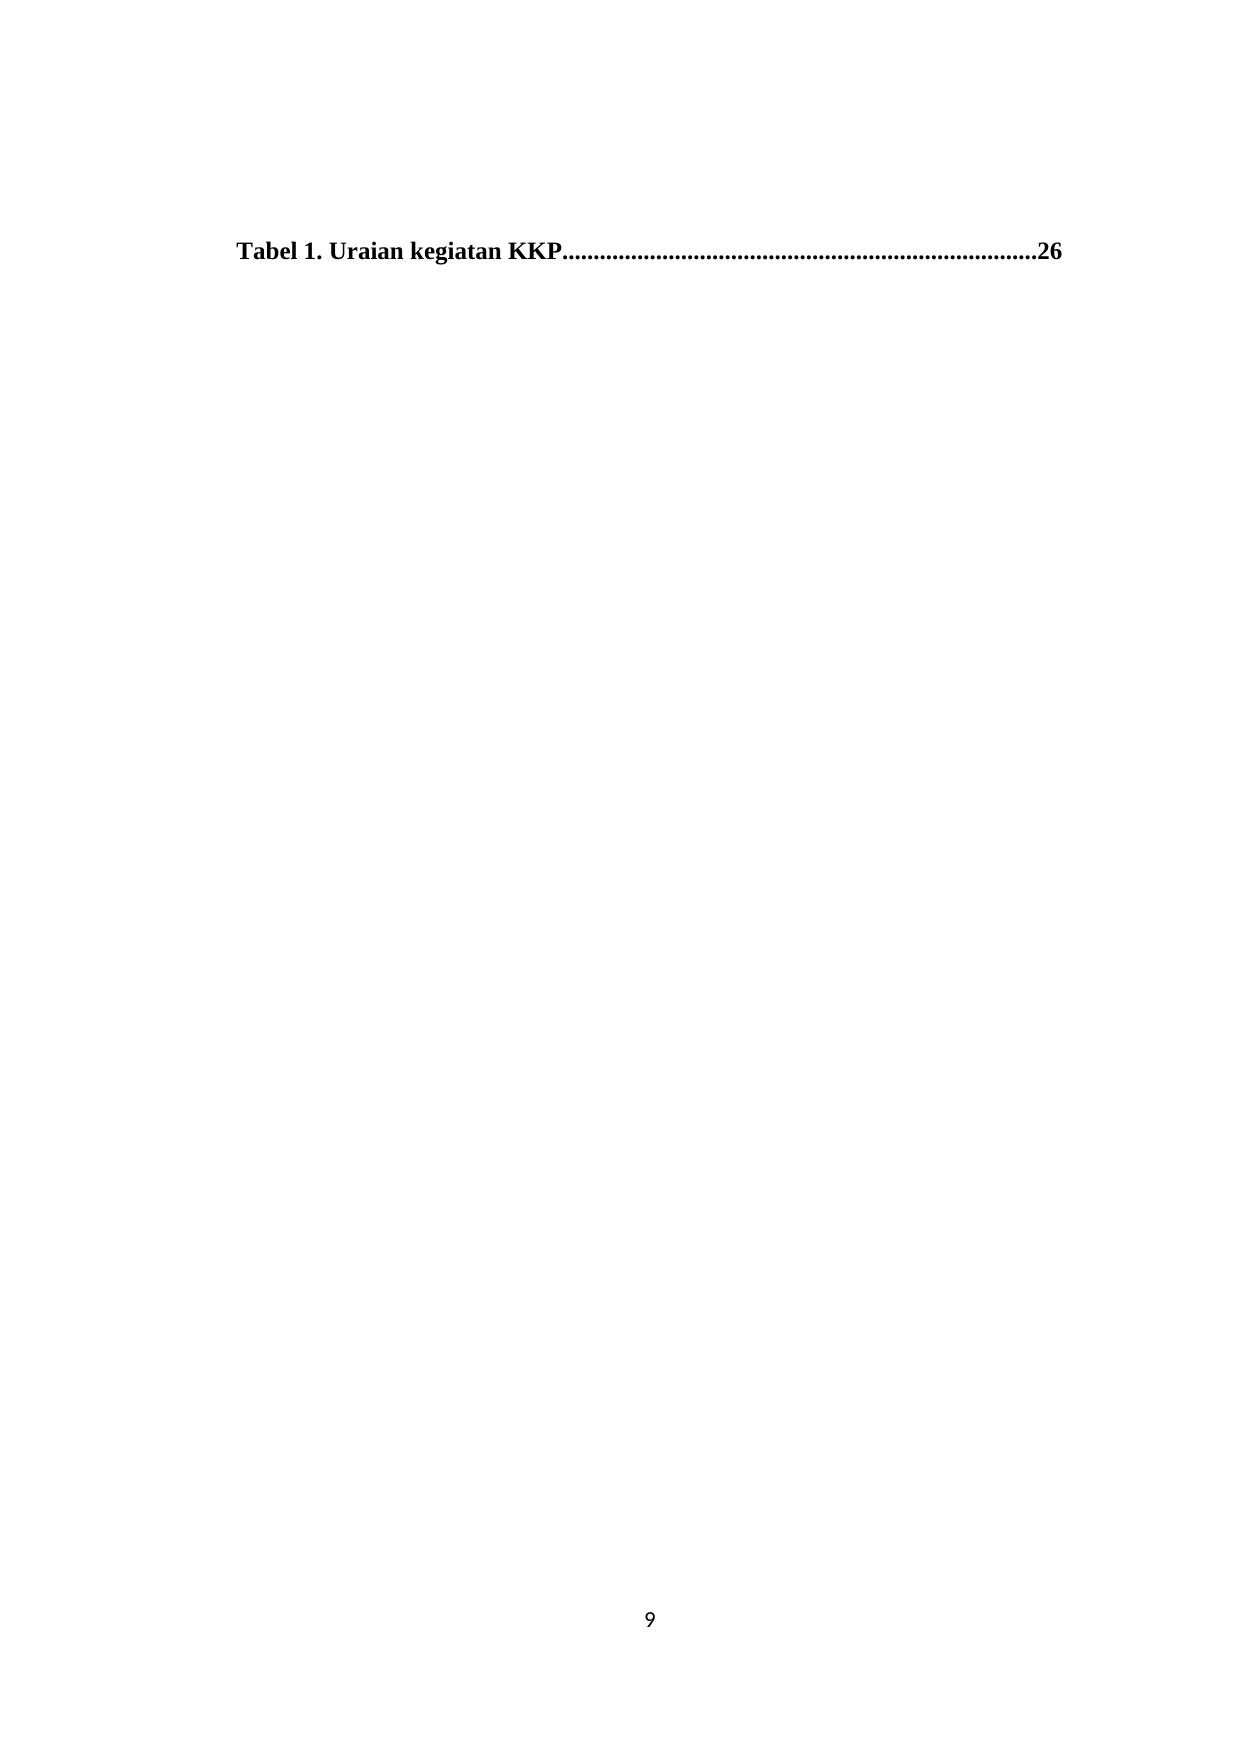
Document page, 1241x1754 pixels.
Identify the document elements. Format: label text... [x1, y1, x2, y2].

text Tabel 1. Uraian kegiatan KKP 26 [236, 236, 1063, 265]
